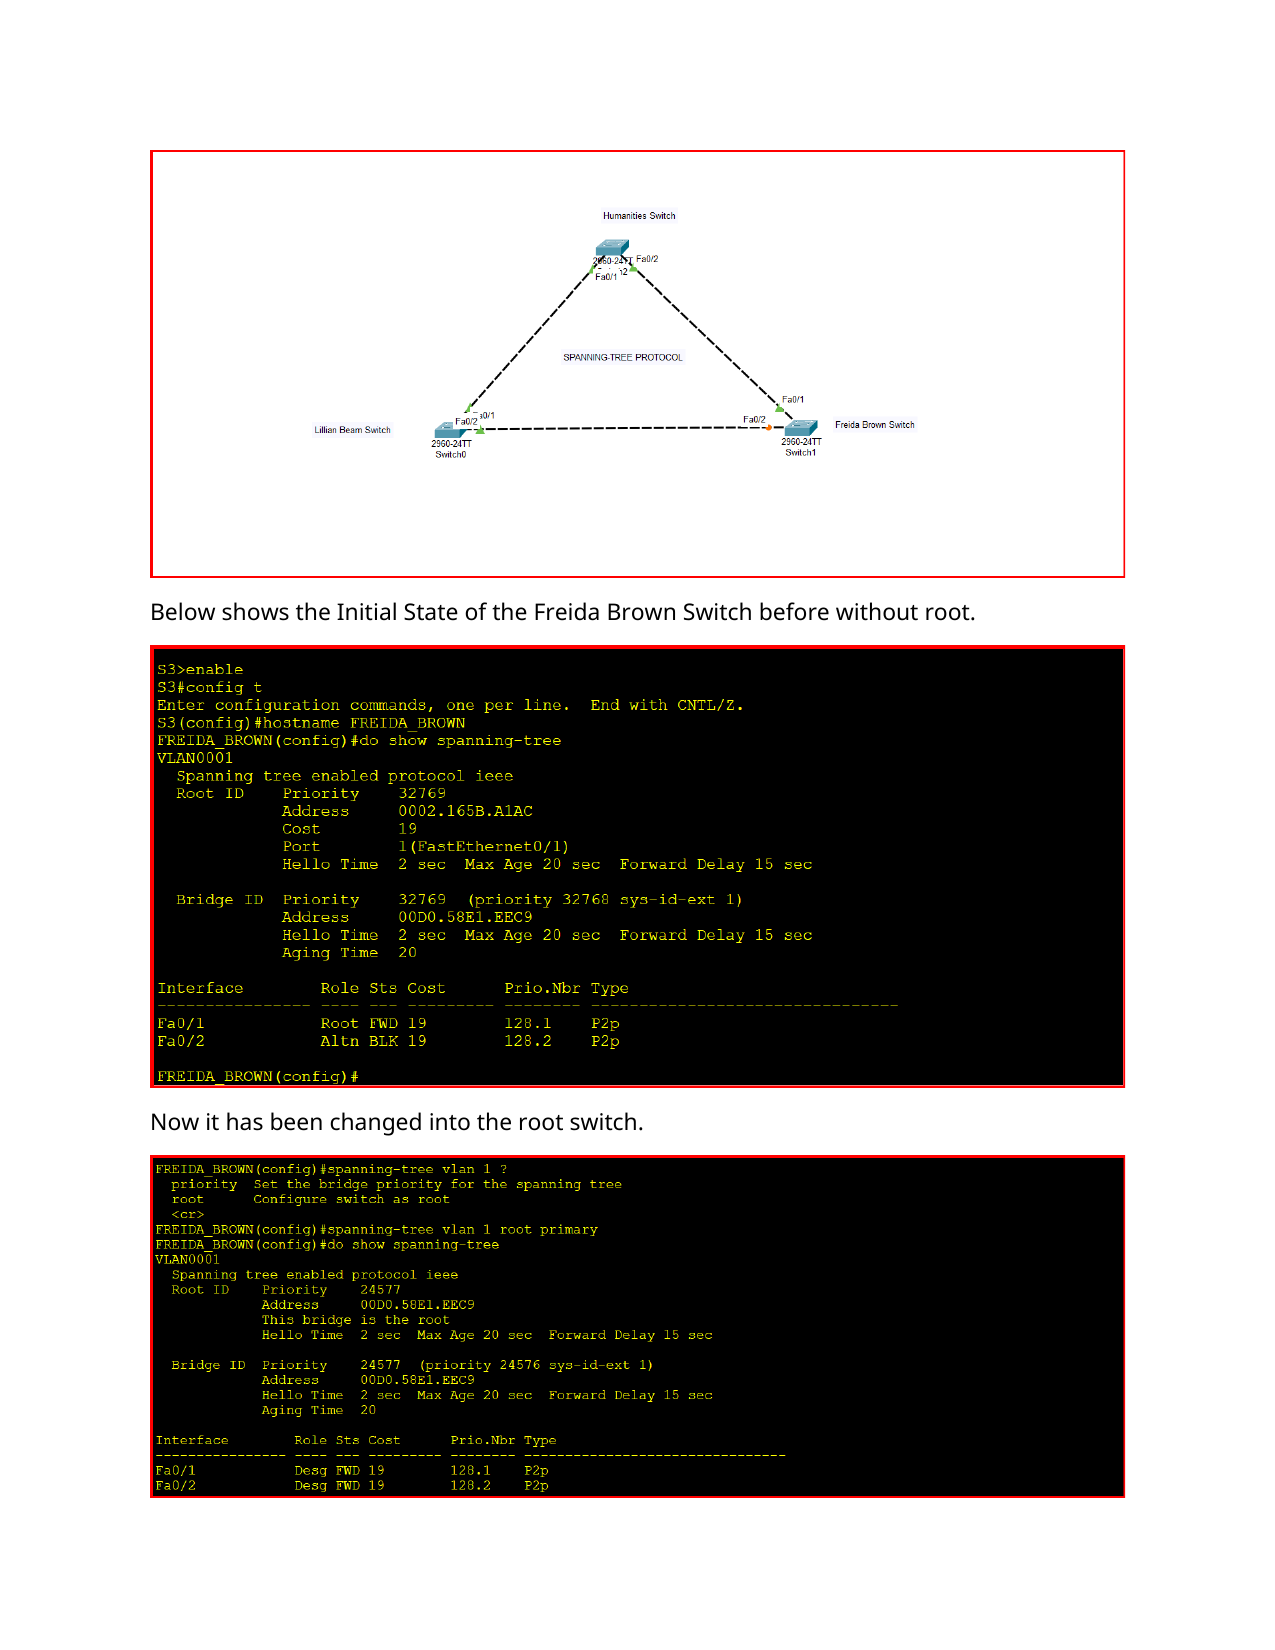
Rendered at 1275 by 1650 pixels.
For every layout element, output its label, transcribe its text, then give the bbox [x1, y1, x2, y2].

text Now it has been changed into the root switch. [150, 1106, 1125, 1137]
picture [150, 150, 1125, 578]
picture [150, 1155, 1125, 1498]
text Below shows the Initial State of the Freida Brown Switch before without root. [150, 596, 1125, 627]
picture [150, 645, 1125, 1088]
